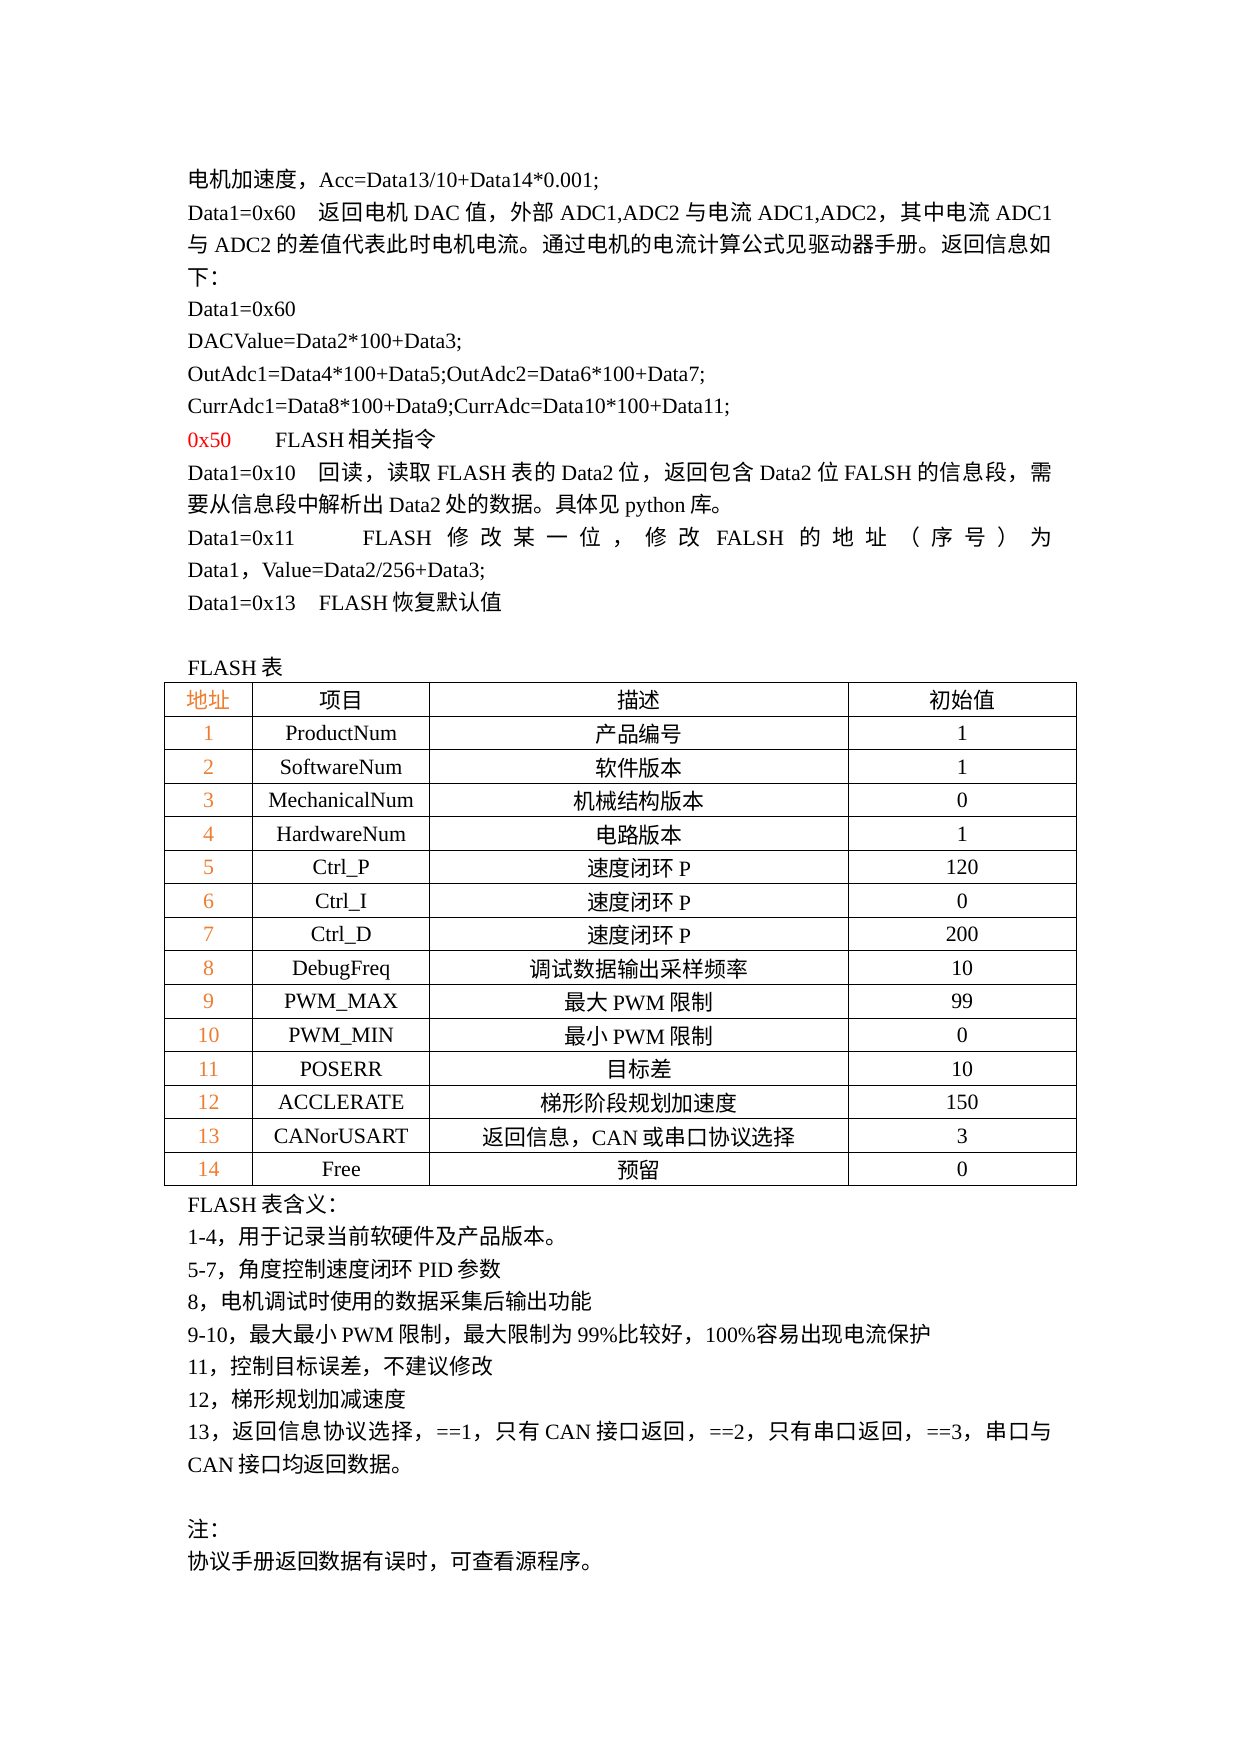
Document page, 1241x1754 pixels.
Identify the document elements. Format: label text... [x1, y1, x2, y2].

text 注： [187, 1511, 1053, 1544]
text Data1=0x60 返回电机DAC值，外部ADC1,ADC2与电流ADC1,ADC2，其中电流ADC1与ADC2的差值代表此时电机电流。通过电机的电流计算公式见驱动器手册。返回信息如下： [187, 194, 1053, 292]
text 1-4，用于记录当前软硬件及产品版本。 [187, 1219, 1053, 1251]
table_cell 11 [165, 1052, 252, 1084]
table_cell 0 [849, 884, 1076, 917]
text 协议手册返回数据有误时，可查看源程序。 [187, 1544, 1053, 1576]
table_cell 2 [165, 750, 252, 783]
table_cell Ctrl_P [253, 851, 429, 883]
table_cell 5 [165, 851, 252, 883]
table_cell 3 [849, 1119, 1076, 1152]
table_cell 200 [849, 918, 1076, 950]
table_cell 9 [165, 985, 252, 1017]
table_cell 1 [849, 817, 1076, 850]
table_cell 产品编号 [430, 717, 848, 749]
table_cell POSERR [253, 1052, 429, 1084]
table_cell 1 [849, 750, 1076, 783]
table_cell 8 [165, 951, 252, 984]
text OutAdc1=Data4*100+Data5;OutAdc2=Data6*100+Data7; [187, 357, 1053, 389]
table_cell 0 [849, 784, 1076, 816]
table_cell 速度闭环P [430, 884, 848, 917]
table_cell 最大PWM限制 [430, 985, 848, 1017]
table_cell 12 [165, 1086, 252, 1118]
text Data1=0x13 FLASH恢复默认值 [187, 584, 1053, 617]
table_cell SoftwareNum [253, 750, 429, 783]
table_cell 4 [165, 817, 252, 850]
table_cell 99 [849, 985, 1076, 1017]
text 电机加速度，Acc=Data13/10+Data14*0.001; [187, 162, 1053, 194]
table_cell 机械结构版本 [430, 784, 848, 816]
table_cell Free [253, 1153, 429, 1185]
table_cell ACCLERATE [253, 1086, 429, 1118]
table_cell PWM_MIN [253, 1019, 429, 1051]
table_cell HardwareNum [253, 817, 429, 850]
table_cell Ctrl_D [253, 918, 429, 950]
table_cell 14 [165, 1153, 252, 1185]
text CurrAdc1=Data8*100+Data9;CurrAdc=Data10*100+Data11; [187, 389, 1053, 422]
table_cell 电路版本 [430, 817, 848, 850]
table_cell ProductNum [253, 717, 429, 749]
text 5-7，角度控制速度闭环PID参数 [187, 1251, 1053, 1284]
text FLASH表 [187, 649, 1053, 682]
table_cell MechanicalNum [253, 784, 429, 816]
table_cell 目标差 [430, 1052, 848, 1084]
table_cell 6 [165, 884, 252, 917]
table_header 地址 [165, 683, 252, 716]
text 12，梯形规划加减速度 [187, 1381, 1053, 1414]
table_cell 梯形阶段规划加速度 [430, 1086, 848, 1118]
table_cell 1 [849, 717, 1076, 749]
text DACValue=Data2*100+Data3; [187, 324, 1053, 357]
table_cell 调试数据输出采样频率 [430, 951, 848, 984]
table_cell 13 [165, 1119, 252, 1152]
table_cell 7 [165, 918, 252, 950]
table_cell 返回信息，CAN或串口协议选择 [430, 1119, 848, 1152]
table_cell 0 [849, 1153, 1076, 1185]
table_cell Ctrl_I [253, 884, 429, 917]
table_cell 最小PWM限制 [430, 1019, 848, 1051]
table_cell 速度闭环P [430, 918, 848, 950]
table_cell PWM_MAX [253, 985, 429, 1017]
table_cell 10 [165, 1019, 252, 1051]
text Data1=0x60 [187, 292, 1053, 324]
table_cell 软件版本 [430, 750, 848, 783]
table_cell 150 [849, 1086, 1076, 1118]
text 11，控制目标误差，不建议修改 [187, 1349, 1053, 1381]
table_cell DebugFreq [253, 951, 429, 984]
text 0x50 FLASH相关指令 [187, 422, 1053, 454]
table_cell 0 [849, 1019, 1076, 1051]
table_cell 10 [849, 951, 1076, 984]
table_cell 10 [849, 1052, 1076, 1084]
text 9-10，最大最小PWM限制，最大限制为99%比较好，100%容易出现电流保护 [187, 1316, 1053, 1349]
text 8，电机调试时使用的数据采集后输出功能 [187, 1284, 1053, 1316]
table_cell 速度闭环P [430, 851, 848, 883]
table_header 项目 [253, 683, 429, 716]
table_cell CANorUSART [253, 1119, 429, 1152]
table_cell 预留 [430, 1153, 848, 1185]
text FLASH表含义： [187, 1186, 1053, 1219]
table_cell 120 [849, 851, 1076, 883]
text Data1=0x11 FLASH修改某一位，修改FALSH的地址（序号）为Data1，Value=Data2/256+Data3; [187, 519, 1053, 584]
table_cell 1 [165, 717, 252, 749]
text Data1=0x10 回读，读取FLASH表的Data2位，返回包含Data2位FALSH的信息段，需要从信息段中解析出Data2处的数据。具体见python库。 [187, 454, 1053, 519]
text 13，返回信息协议选择，==1，只有CAN接口返回，==2，只有串口返回，==3，串口与CAN接口均返回数据。 [187, 1414, 1053, 1479]
table_header 描述 [430, 683, 848, 716]
table_cell 3 [165, 784, 252, 816]
table_header 初始值 [849, 683, 1076, 716]
